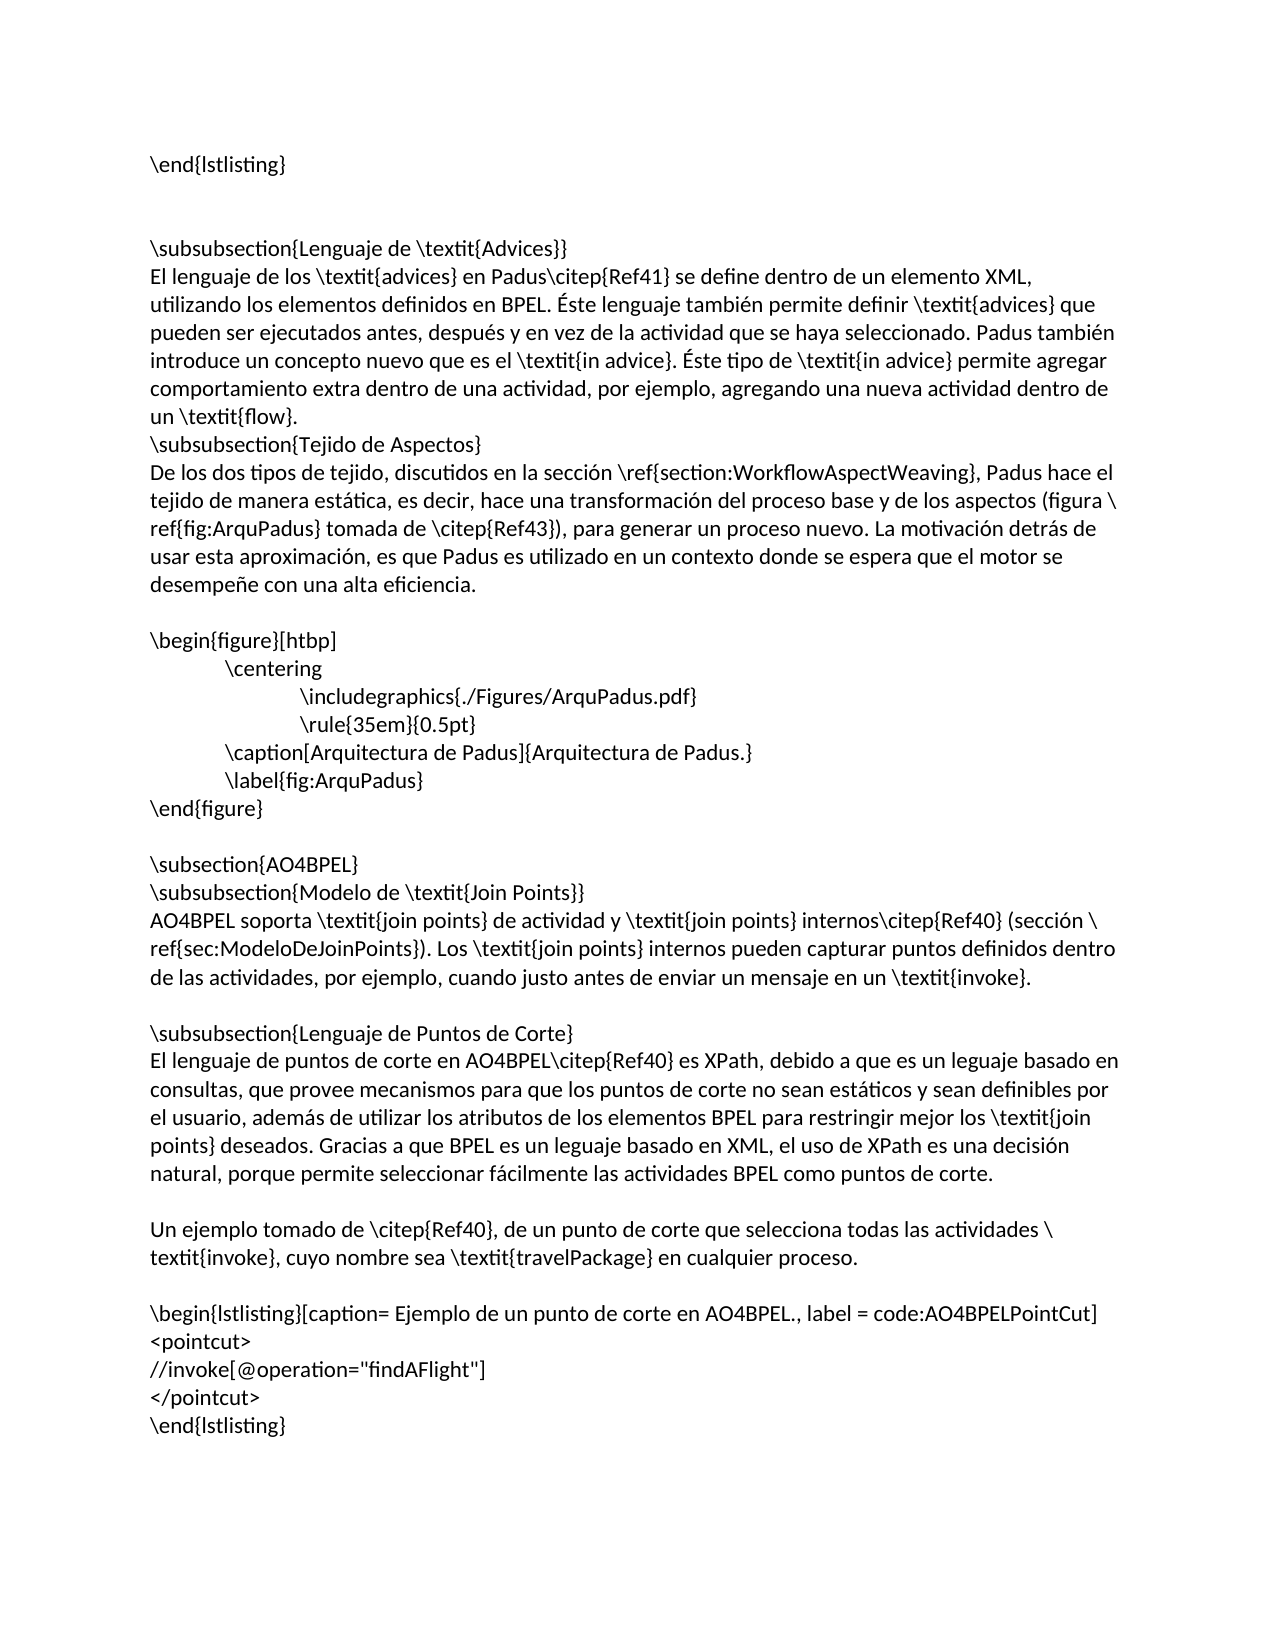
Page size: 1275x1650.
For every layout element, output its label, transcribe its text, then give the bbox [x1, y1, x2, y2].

text <pointcut> [150, 1327, 1125, 1355]
text \caption[Arquitectura de Padus]{Arquitectura de Padus.} [150, 738, 1125, 766]
text \includegraphics{./Figures/ArquPadus.pdf} [150, 682, 1125, 710]
text \begin{lstlisting}[caption= Ejemplo de un punto de corte en AO4BPEL., label = code:AO4BPELPointCut] [150, 1299, 1125, 1327]
list \subsubsection{Lenguaje de Puntos de Corte} [150, 1019, 1125, 1047]
list \subsubsection{Lenguaje de \textit{Advices}} [150, 234, 1125, 262]
list \end{lstlisting} [150, 150, 1125, 178]
text \begin{figure}[htbp] [150, 626, 1125, 654]
list Un ejemplo tomado de \citep{Ref40}, de un punto de corte que selecciona todas las actividades \textit{invoke}, cuyo nombre sea \textit{travelPackage} en cualquier proceso. [150, 1215, 1125, 1271]
text </pointcut> [150, 1383, 1125, 1411]
text \end{lstlisting} [150, 1411, 1125, 1439]
text \rule{35em}{0.5pt} [150, 710, 1125, 738]
list El lenguaje de los \textit{advices} en Padus\citep{Ref41} se define dentro de un elemento XML, utilizando los elementos definidos en BPEL. Éste lenguaje también permite definir \textit{advices} que pueden ser ejecutados antes, después y en vez de la actividad que se haya seleccionado. Padus también introduce un concepto nuevo que es el \textit{in advice}. Éste tipo de \textit{in advice} permite agregar comportamiento extra dentro de una actividad, por ejemplo, agregando una nueva actividad dentro de un \textit{flow}. [150, 262, 1125, 430]
list El lenguaje de puntos de corte en AO4BPEL\citep{Ref40} es XPath, debido a que es un leguaje basado en consultas, que provee mecanismos para que los puntos de corte no sean estáticos y sean definibles por el usuario, además de utilizar los atributos de los elementos BPEL para restringir mejor los \textit{join points} deseados. Gracias a que BPEL es un leguaje basado en XML, el uso de XPath es una decisión natural, porque permite seleccionar fácilmente las actividades BPEL como puntos de corte. [150, 1047, 1125, 1187]
list AO4BPEL soporta \textit{join points} de actividad y \textit{join points} internos\citep{Ref40} (sección \ref{sec:ModeloDeJoinPoints}). Los \textit{join points} internos pueden capturar puntos definidos dentro de las actividades, por ejemplo, cuando justo antes de enviar un mensaje en un \textit{invoke}. [150, 907, 1125, 991]
list \subsubsection{Modelo de \textit{Join Points}} [150, 878, 1125, 907]
text \centering [150, 654, 1125, 682]
list \subsubsection{Tejido de Aspectos} [150, 430, 1125, 458]
text \end{figure} [150, 794, 1125, 822]
list \subsection{AO4BPEL} [150, 851, 1125, 878]
list De los dos tipos de tejido, discutidos en la sección \ref{section:WorkflowAspectWeaving}, Padus hace el tejido de manera estática, es decir, hace una transformación del proceso base y de los aspectos (figura \ref{fig:ArquPadus} tomada de \citep{Ref43}), para generar un proceso nuevo. La motivación detrás de usar esta aproximación, es que Padus es utilizado en un contexto donde se espera que el motor se desempeñe con una alta eficiencia. [150, 458, 1125, 598]
text //invoke[@operation="findAFlight"] [150, 1355, 1125, 1383]
text \label{fig:ArquPadus} [150, 766, 1125, 794]
